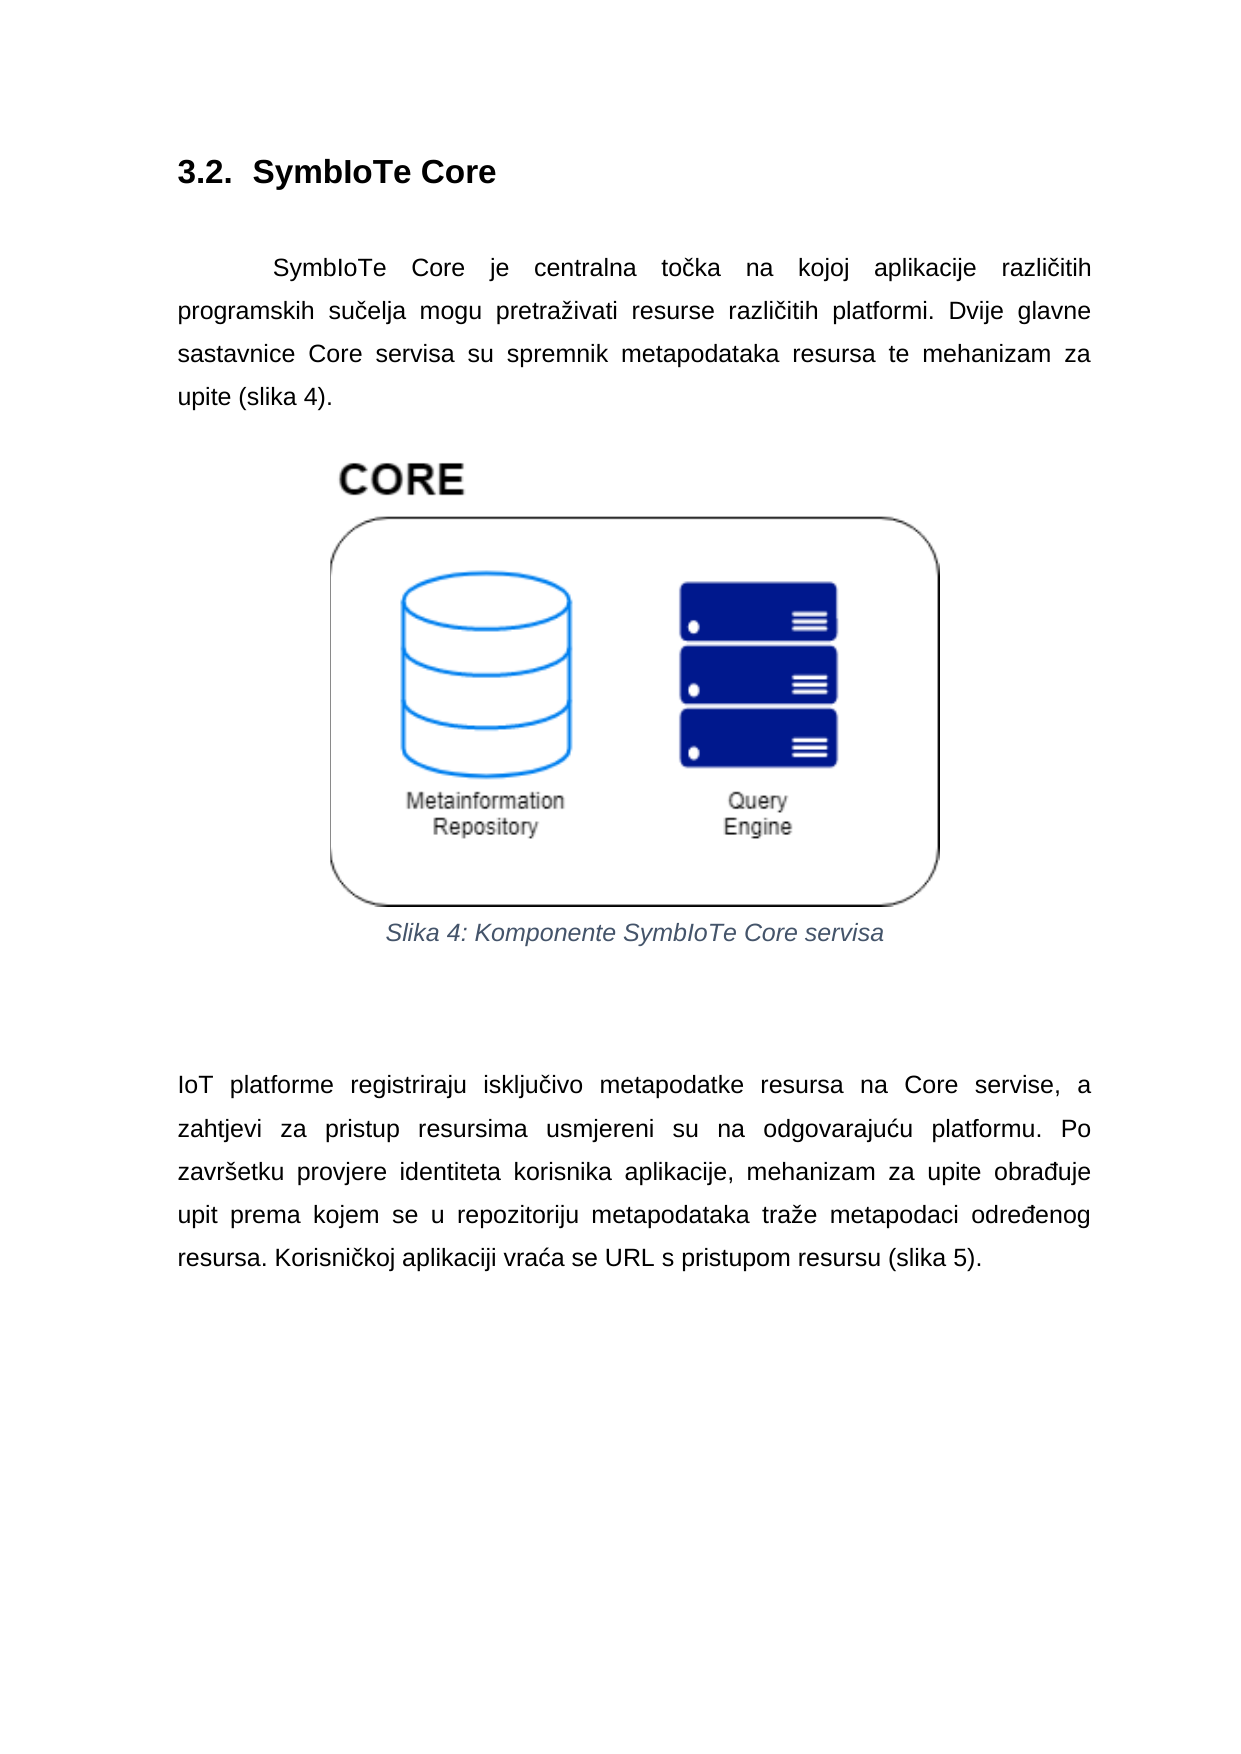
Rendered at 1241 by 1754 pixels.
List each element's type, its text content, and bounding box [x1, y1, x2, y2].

text SymbIoTe Core je centralna točka na kojoj aplikacije različitih programskih sučelja mogu pretraživati resurse različitih platformi. Dvije glavne sastavnice Core servisa su spremnik metapodataka resursa te mehanizam za upite (slika 4). [177, 253, 1092, 411]
text IoT platforme registriraju isključivo metapodatke resursa na Core servise, a zahtjevi za pristup resursima usmjereni su na odgovarajuću platformu. Po završetku provjere identiteta korisnika aplikacije, mehanizam za upite obrađuje upit prema kojem se u repozitoriju metapodataka traže metapodaci određenog resursa. Korisničkoj aplikaciji vraća se URL s pristupom resursu (slika 5). [177, 1070, 1092, 1272]
subtitle SymbIoTe Core [177, 152, 1092, 190]
picture [330, 425, 940, 907]
text Slika 4: Komponente SymbIoTe Core servisa [177, 918, 1092, 947]
